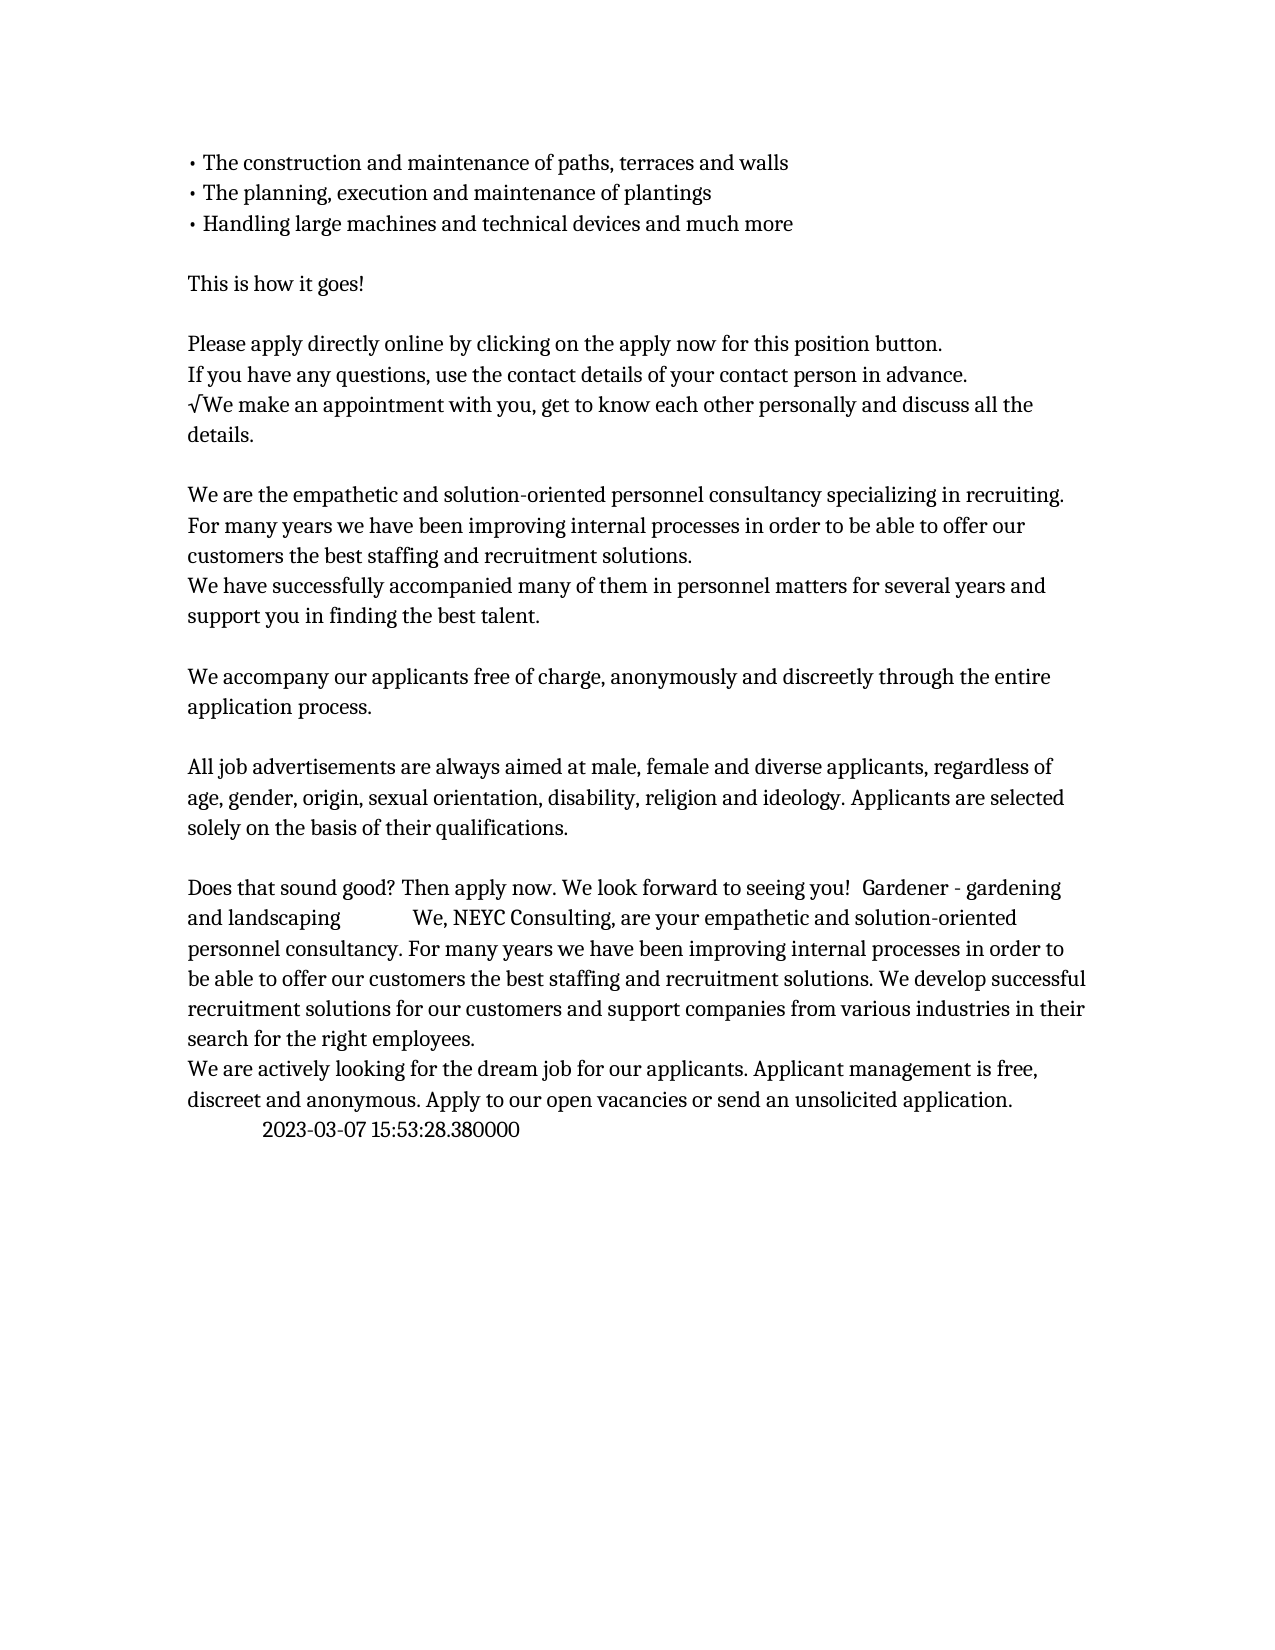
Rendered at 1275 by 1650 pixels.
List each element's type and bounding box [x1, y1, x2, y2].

text [187, 150, 1087, 1173]
